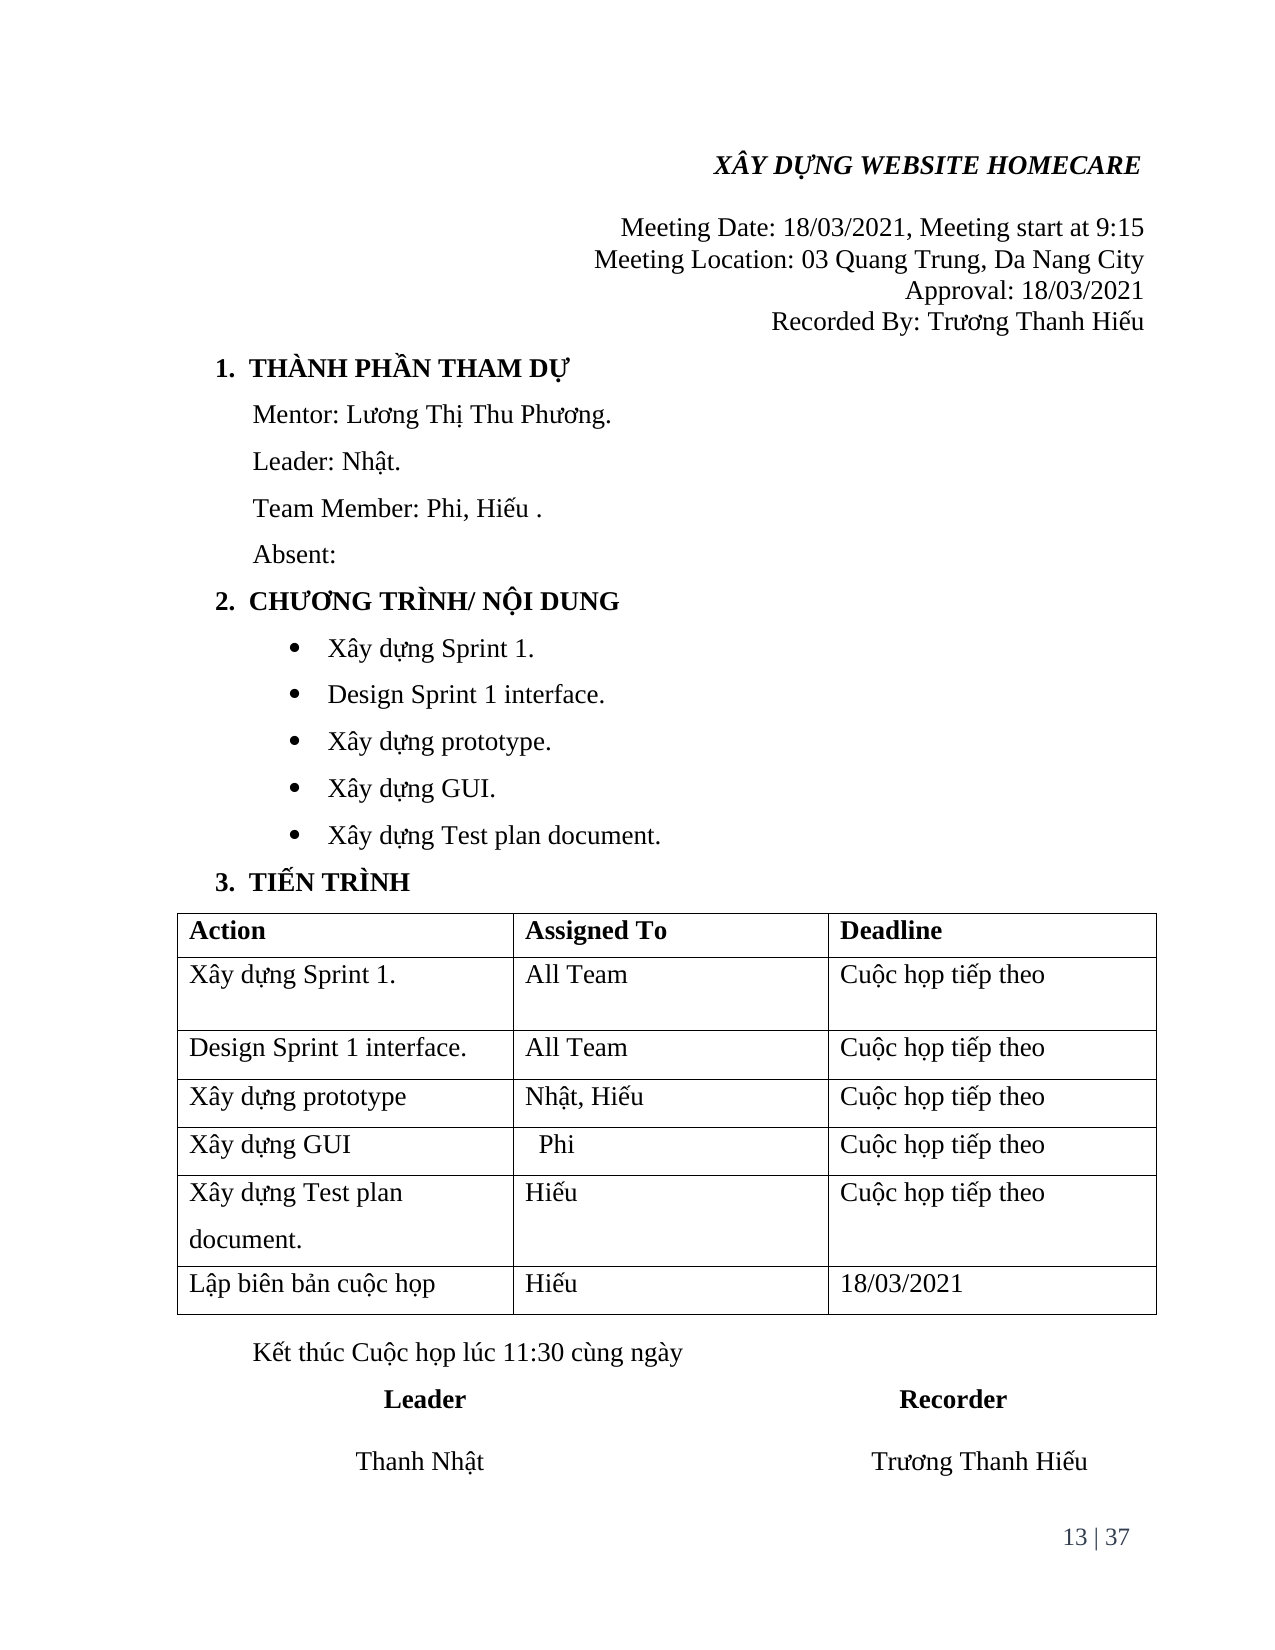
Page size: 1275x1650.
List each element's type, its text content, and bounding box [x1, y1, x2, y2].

list Xây dựng prototype. [290, 725, 1144, 757]
list Xây dựng GUI. [290, 772, 1144, 803]
table_cell Hiếu [514, 1176, 828, 1266]
text Approval: 18/03/2021 [177, 274, 1144, 305]
table_cell Cuộc họp tiếp theo [829, 1176, 1156, 1266]
table_cell Design Sprint 1 interface. [178, 1031, 513, 1079]
list Xây dựng Test plan document. [290, 819, 1144, 850]
list Xây dựng Sprint 1. [290, 632, 1144, 663]
text Thanh Nhật Trương Thanh Hiếu [355, 1445, 1144, 1476]
table_cell Nhật, Hiếu [514, 1080, 828, 1127]
text XÂY DỰNG WEBSITE HOMECARE [177, 149, 1144, 180]
table_header Action [178, 914, 513, 957]
list Team Member: Phi, Hiếu . [252, 492, 1144, 523]
text 1. THÀNH PHẦN THAM DỰ [215, 352, 1144, 383]
list Mentor: Lương Thị Thu Phương. [252, 398, 1144, 429]
table_cell Xây dựng GUI [178, 1128, 513, 1175]
table_cell Cuộc họp tiếp theo [829, 958, 1156, 1030]
table_cell Lập biên bản cuộc họp [178, 1267, 513, 1314]
table_cell All Team [514, 1031, 828, 1079]
list Leader: Nhật. [252, 445, 1144, 476]
table_cell Xây dựng Sprint 1. [178, 958, 513, 1030]
table_cell Xây dựng Test plan document. [178, 1176, 513, 1266]
table_cell All Team [514, 958, 828, 1030]
table_cell Xây dựng prototype [178, 1080, 513, 1127]
list Design Sprint 1 interface. [290, 678, 1144, 710]
table_cell Cuộc họp tiếp theo [829, 1128, 1156, 1175]
list Absent: [252, 538, 1144, 569]
table_cell Phi [514, 1128, 828, 1175]
table_cell Hiếu [514, 1267, 828, 1314]
table_header Deadline [829, 914, 1156, 957]
table_cell Cuộc họp tiếp theo [829, 1080, 1156, 1127]
text Meeting Date: 18/03/2021, Meeting start at 9:15 [177, 212, 1144, 243]
table_header Assigned To [514, 914, 828, 957]
table_cell Cuộc họp tiếp theo [829, 1031, 1156, 1079]
text 3. TIẾN TRÌNH [215, 866, 1144, 897]
text Kết thúc Cuộc họp lúc 11:30 cùng ngày [177, 1336, 1144, 1367]
table_cell 18/03/2021 [829, 1267, 1156, 1314]
text 2. CHƯƠNG TRÌNH/ NỘI DUNG [215, 585, 1144, 616]
text Meeting Location: 03 Quang Trung, Da Nang City [177, 243, 1144, 274]
text Recorded By: Trương Thanh Hiếu [177, 305, 1144, 336]
text Leader Recorder [383, 1383, 1144, 1414]
